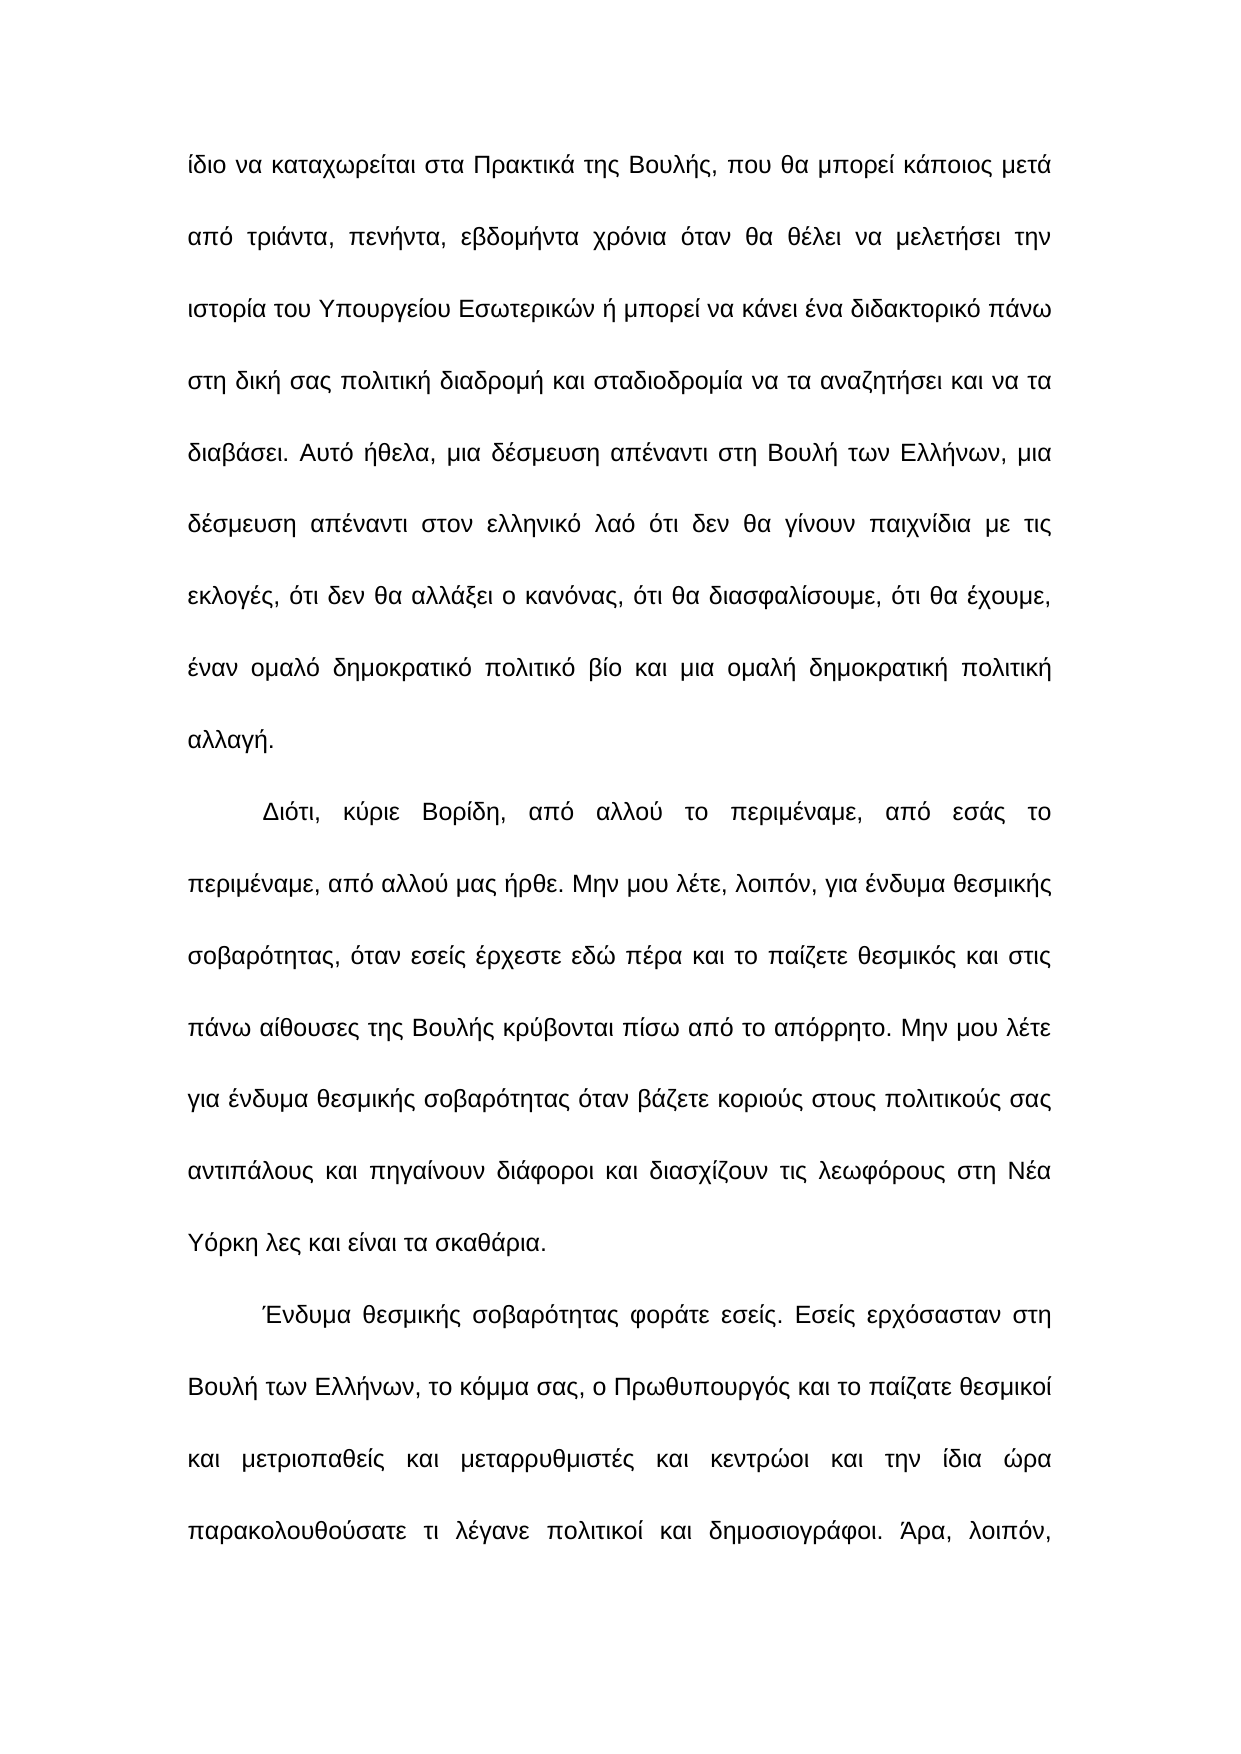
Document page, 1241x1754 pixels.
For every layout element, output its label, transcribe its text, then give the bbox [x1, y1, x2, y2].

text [187, 1300, 1053, 1544]
text Διότι, κύριε Βορίδη, από αλλού το περιμέναμε, από εσάς το περιμέναμε, από αλλού μας ήρθε. Μην μου λέτε, λοιπόν, για ένδυμα θεσμικής σοβαρότητας, όταν εσείς έρχεστε εδώ πέρα και το παίζετε θεσμικός και στις πάνω αίθουσες της Βουλής κρύβονται πίσω από το απόρρητο. Μην μου λέτε για ένδυμα θεσμικής σοβαρότητας όταν βάζετε κοριούς στους πολιτικούς σας αντιπάλους και πηγαίνουν διάφοροι και διασχίζουν τις λεωφόρους στη Νέα Υόρκη λες και είναι τα σκαθάρια. [187, 797, 1053, 1257]
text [187, 150, 1053, 754]
